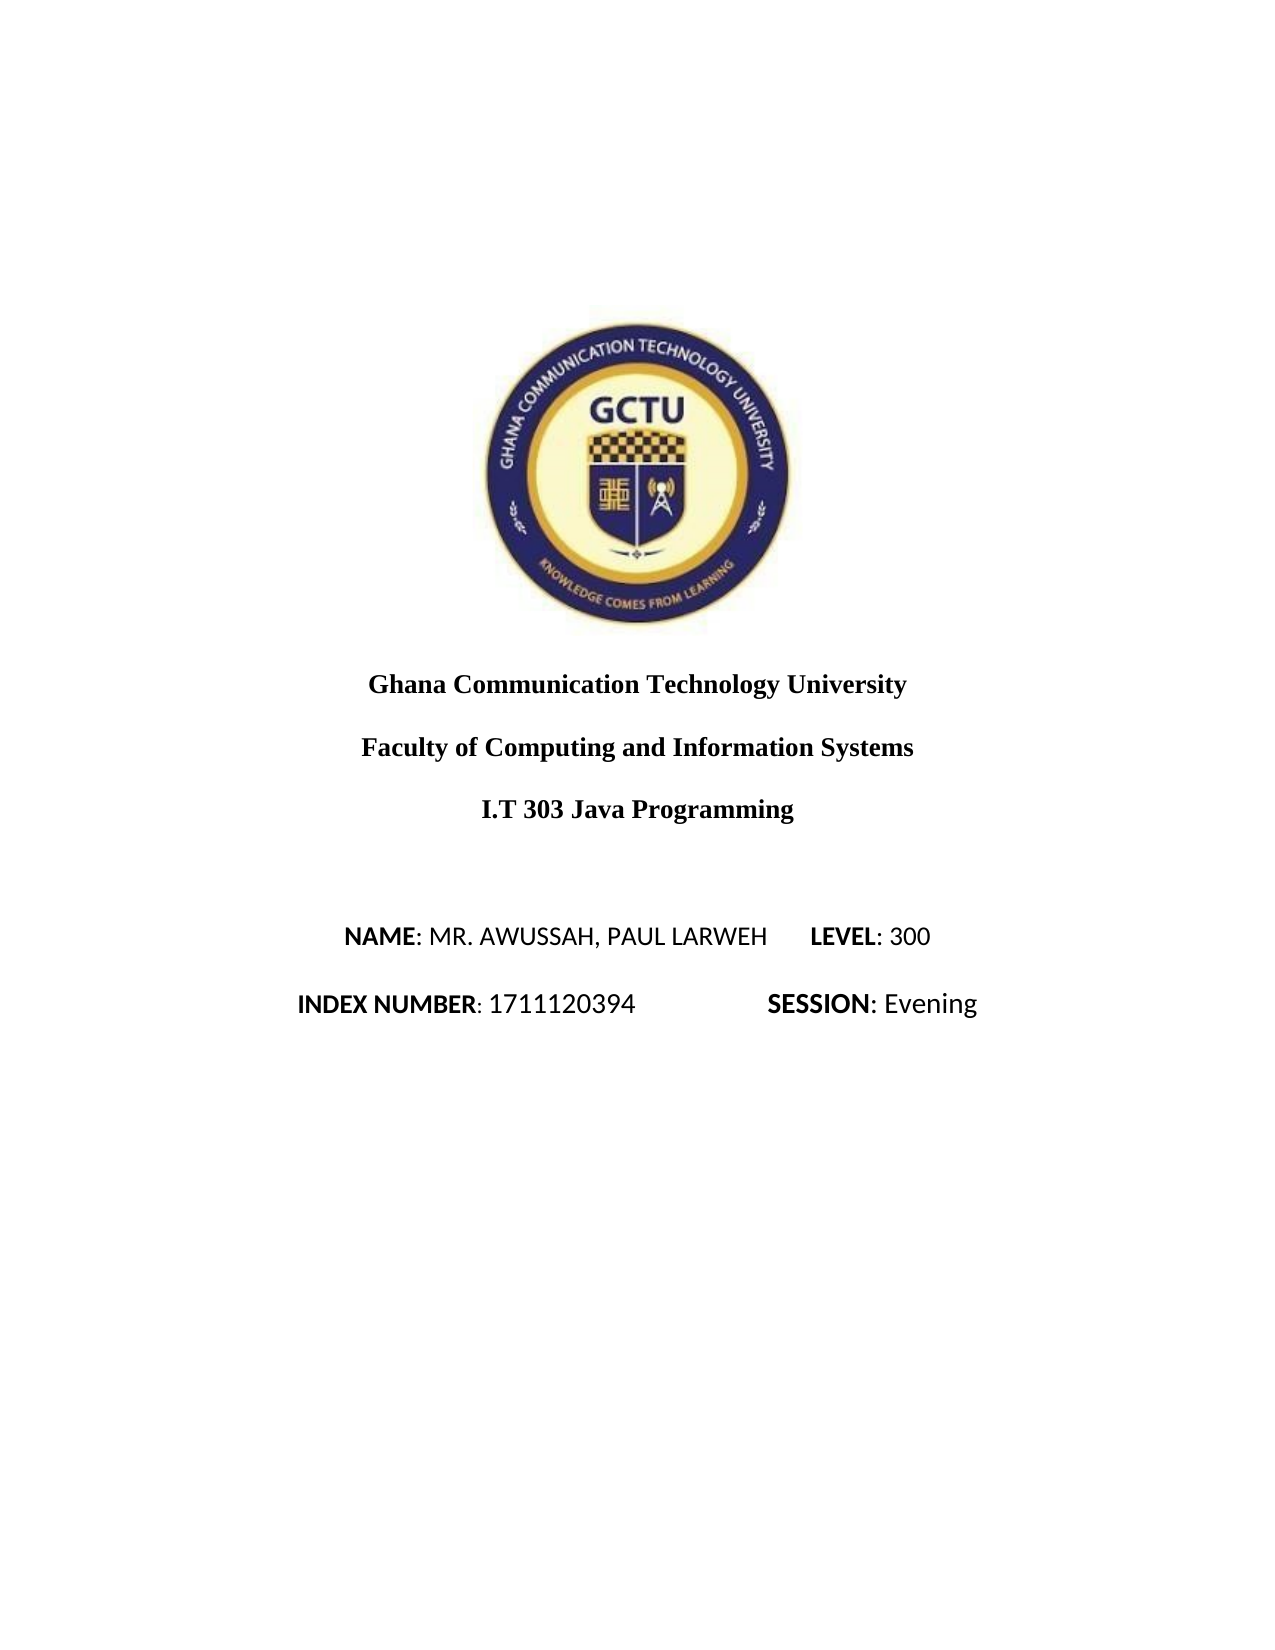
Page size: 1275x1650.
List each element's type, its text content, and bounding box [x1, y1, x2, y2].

text INDEX NUMBER: 1711120394 SESSION: Evening [149, 986, 1125, 1021]
text I.T 303 Java Programming [150, 794, 1125, 825]
text Faculty of Computing and Information Systems [150, 731, 1125, 762]
picture [472, 305, 803, 636]
text Ghana Communication Technology University [150, 668, 1125, 699]
text NAME: MR. AWUSSAH, PAUL LARWEH LEVEL: 300 [149, 919, 1125, 952]
